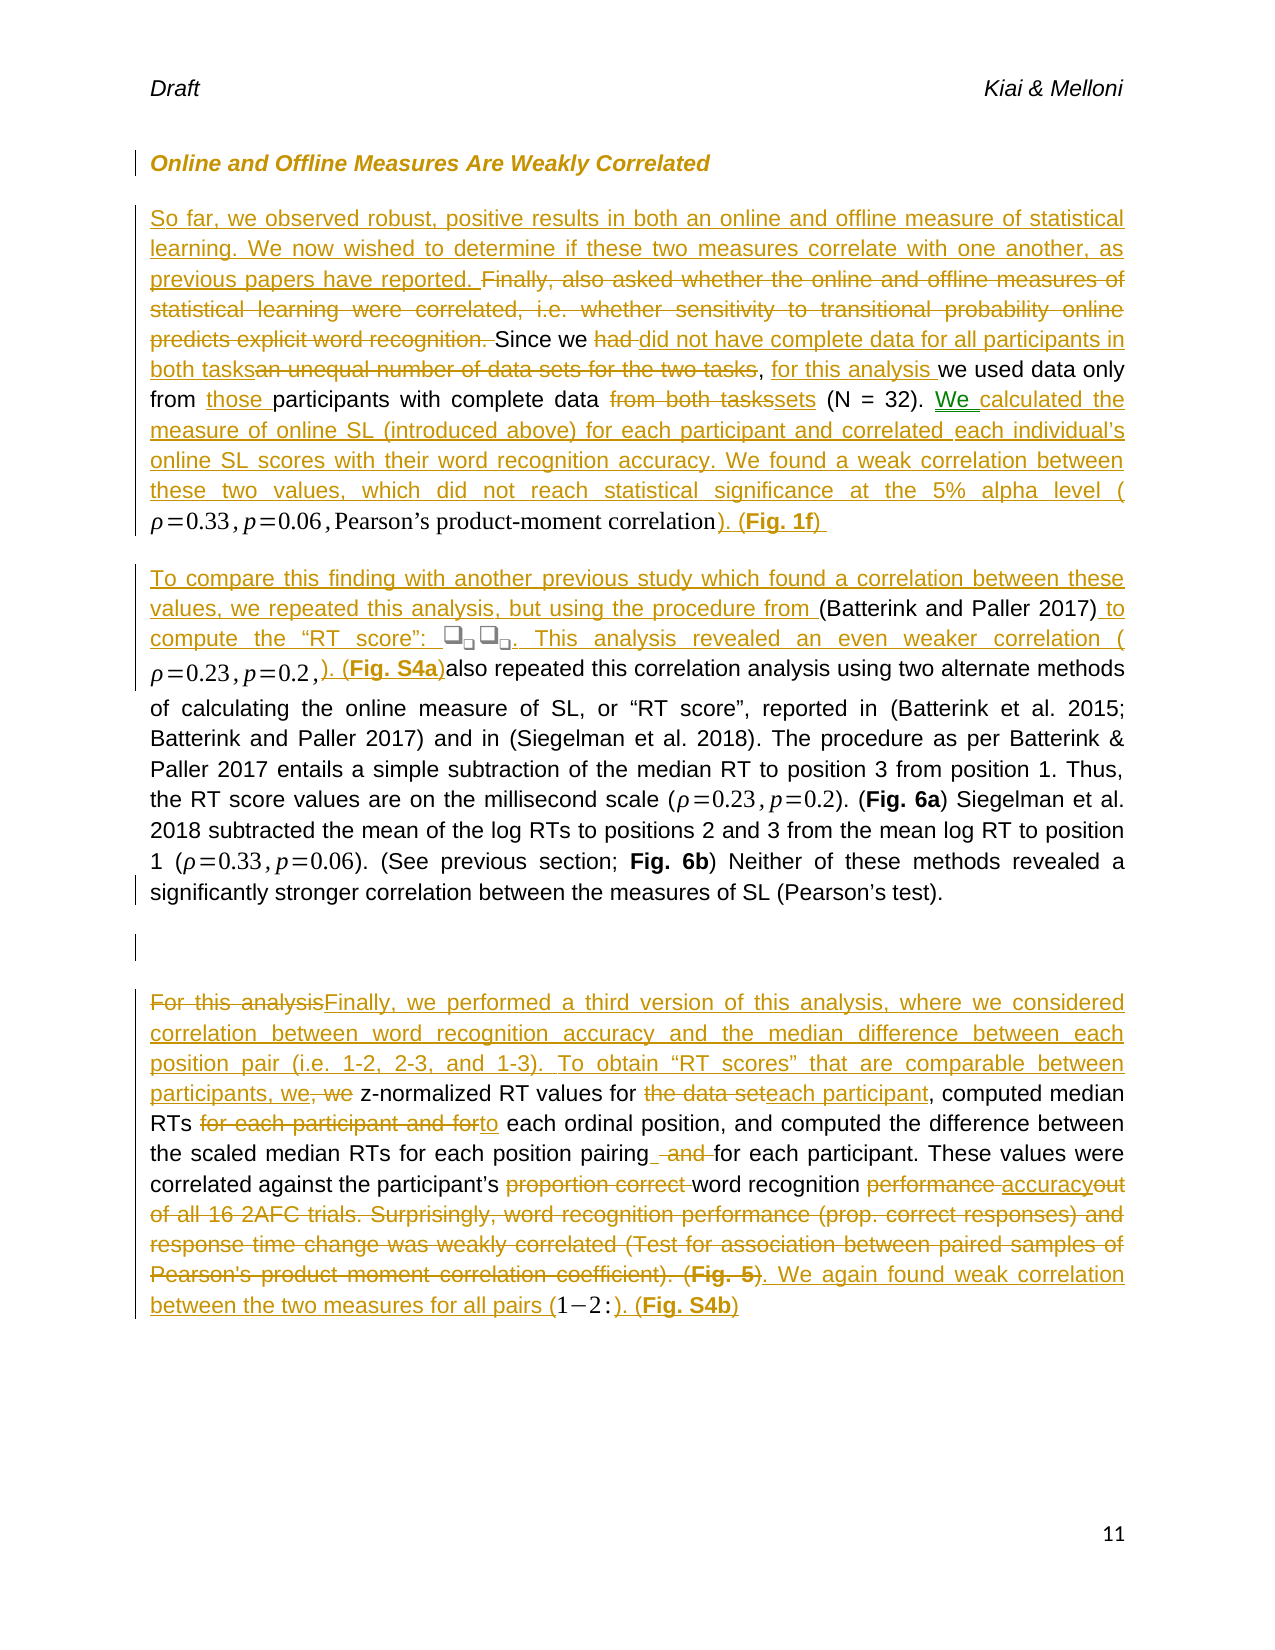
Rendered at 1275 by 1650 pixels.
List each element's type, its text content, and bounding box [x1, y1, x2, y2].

text Since we , we used data only from participants with complete data (N = 32). [150, 229, 1125, 500]
text Since we , we used data only from participants with complete data (N = 32). [150, 501, 1125, 536]
text z-normalized RT values for , computed median RTs each ordinal position, and computed the difference between the scaled median RTs for each position pairingfor each participant. These values were correlated against the participant’s word recognition [150, 989, 1125, 1073]
text z-normalized RT values for , computed median RTs each ordinal position, and computed the difference between the scaled median RTs for each position pairingfor each participant. These values were correlated against the participant’s word recognition [150, 1074, 1125, 1319]
text (Batterink and Paller 2017) [150, 589, 1125, 905]
text Since we , we used data only from participants with complete data (N = 32). [150, 205, 1125, 228]
text (Batterink and Paller 2017) [150, 564, 1125, 587]
subtitle Online and Offline Measures Are Weakly Correlated [150, 150, 1125, 176]
